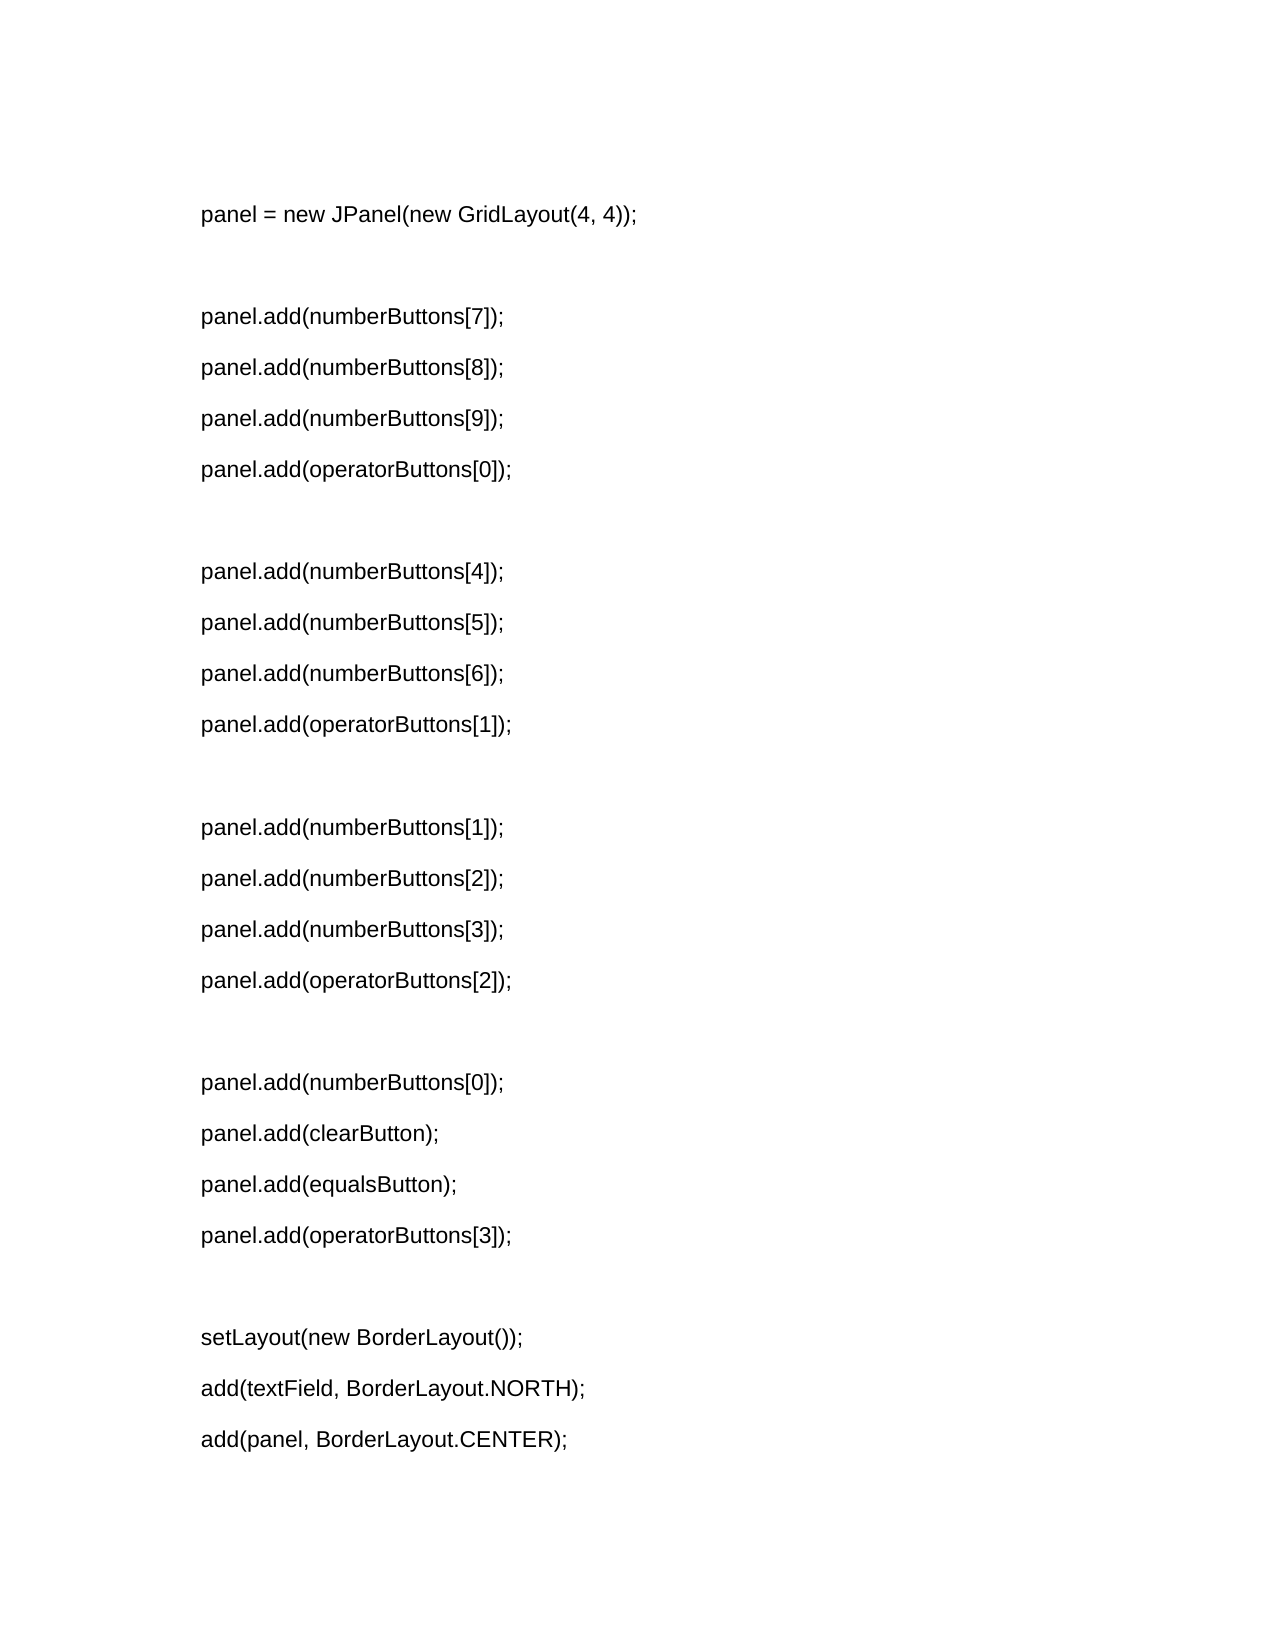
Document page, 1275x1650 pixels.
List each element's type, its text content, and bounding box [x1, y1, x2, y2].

text panel.add(operatorButtons[3]); [150, 1222, 1125, 1248]
text panel.add(numberButtons[2]); [150, 864, 1125, 891]
text panel.add(operatorButtons[1]); [150, 711, 1125, 738]
text panel.add(numberButtons[6]); [150, 660, 1125, 687]
text panel.add(numberButtons[3]); [150, 916, 1125, 942]
text panel.add(numberButtons[9]); [150, 405, 1125, 432]
text panel.add(numberButtons[0]); [150, 1069, 1125, 1095]
text panel.add(numberButtons[1]); [150, 813, 1125, 840]
text add(panel, BorderLayout.CENTER); [150, 1426, 1125, 1452]
text panel.add(numberButtons[5]); [150, 609, 1125, 636]
text panel.add(operatorButtons[0]); [150, 456, 1125, 483]
text panel.add(clearButton); [150, 1120, 1125, 1146]
text panel.add(numberButtons[4]); [150, 558, 1125, 585]
text panel = new JPanel(new GridLayout(4, 4)); [150, 201, 1125, 227]
text panel.add(numberButtons[8]); [150, 354, 1125, 381]
text add(textField, BorderLayout.NORTH); [150, 1375, 1125, 1401]
text panel.add(operatorButtons[2]); [150, 967, 1125, 993]
text setLayout(new BorderLayout()); [150, 1324, 1125, 1350]
text panel.add(equalsButton); [150, 1171, 1125, 1197]
text panel.add(numberButtons[7]); [150, 303, 1125, 329]
